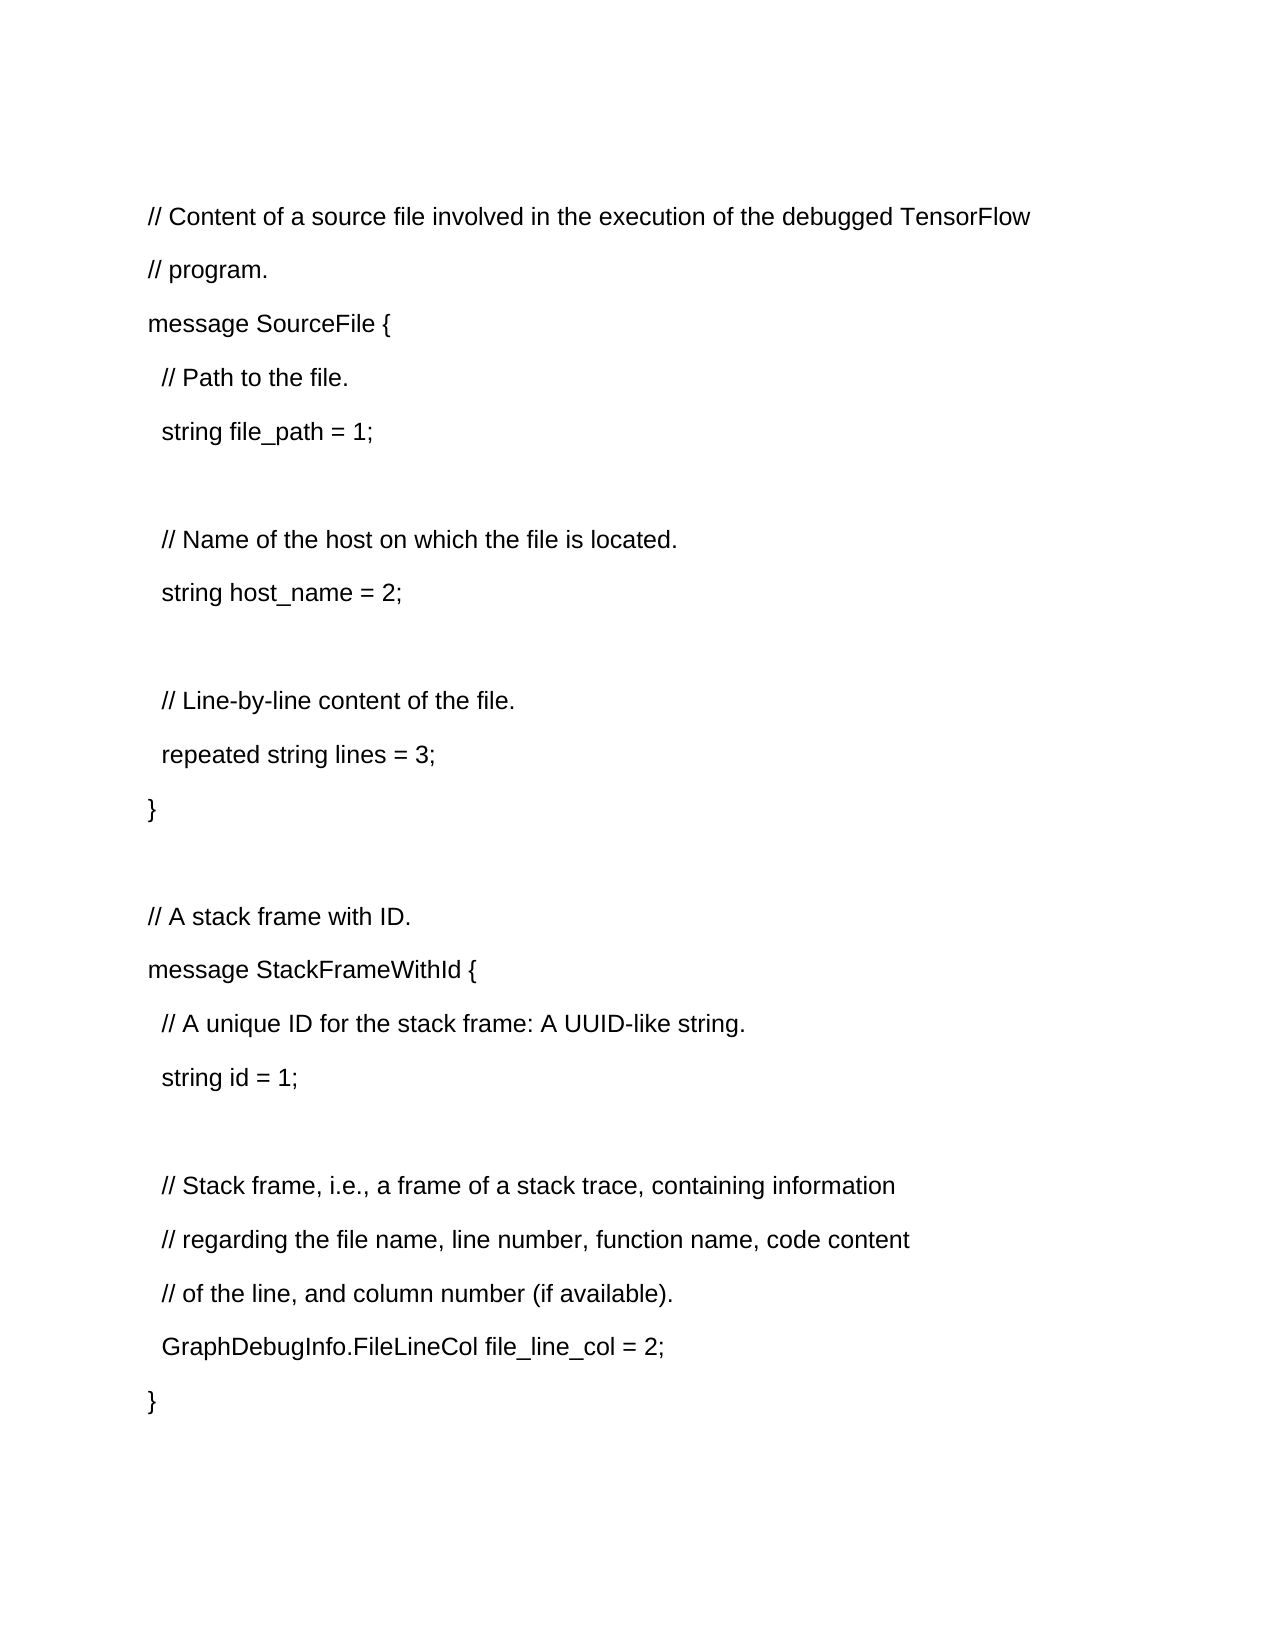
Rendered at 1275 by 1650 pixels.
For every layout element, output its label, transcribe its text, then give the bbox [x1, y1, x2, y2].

text // Path to the file. [148, 363, 1127, 392]
text // program. [148, 255, 1127, 284]
text } [148, 794, 1127, 823]
text message StackFrameWithId { [148, 955, 1127, 984]
text // Content of a source file involved in the execution of the debugged TensorFlow [148, 201, 1127, 230]
text message SourceFile { [148, 309, 1127, 338]
text GraphDebugInfo.FileLineCol file_line_col = 2; [148, 1332, 1127, 1361]
text // Name of the host on which the file is located. [148, 524, 1127, 553]
text // regarding the file name, line number, function name, code content [148, 1225, 1127, 1253]
text // of the line, and column number (if available). [148, 1278, 1127, 1307]
text string file_path = 1; [148, 417, 1127, 446]
text // A unique ID for the stack frame: A UUID-like string. [148, 1009, 1127, 1038]
text // A stack frame with ID. [148, 902, 1127, 930]
text string host_name = 2; [148, 578, 1127, 607]
text } [148, 1386, 1127, 1415]
text // Line-by-line content of the file. [148, 686, 1127, 715]
text // Stack frame, i.e., a frame of a stack trace, containing information [148, 1171, 1127, 1199]
text string id = 1; [148, 1063, 1127, 1092]
text repeated string lines = 3; [148, 740, 1127, 769]
